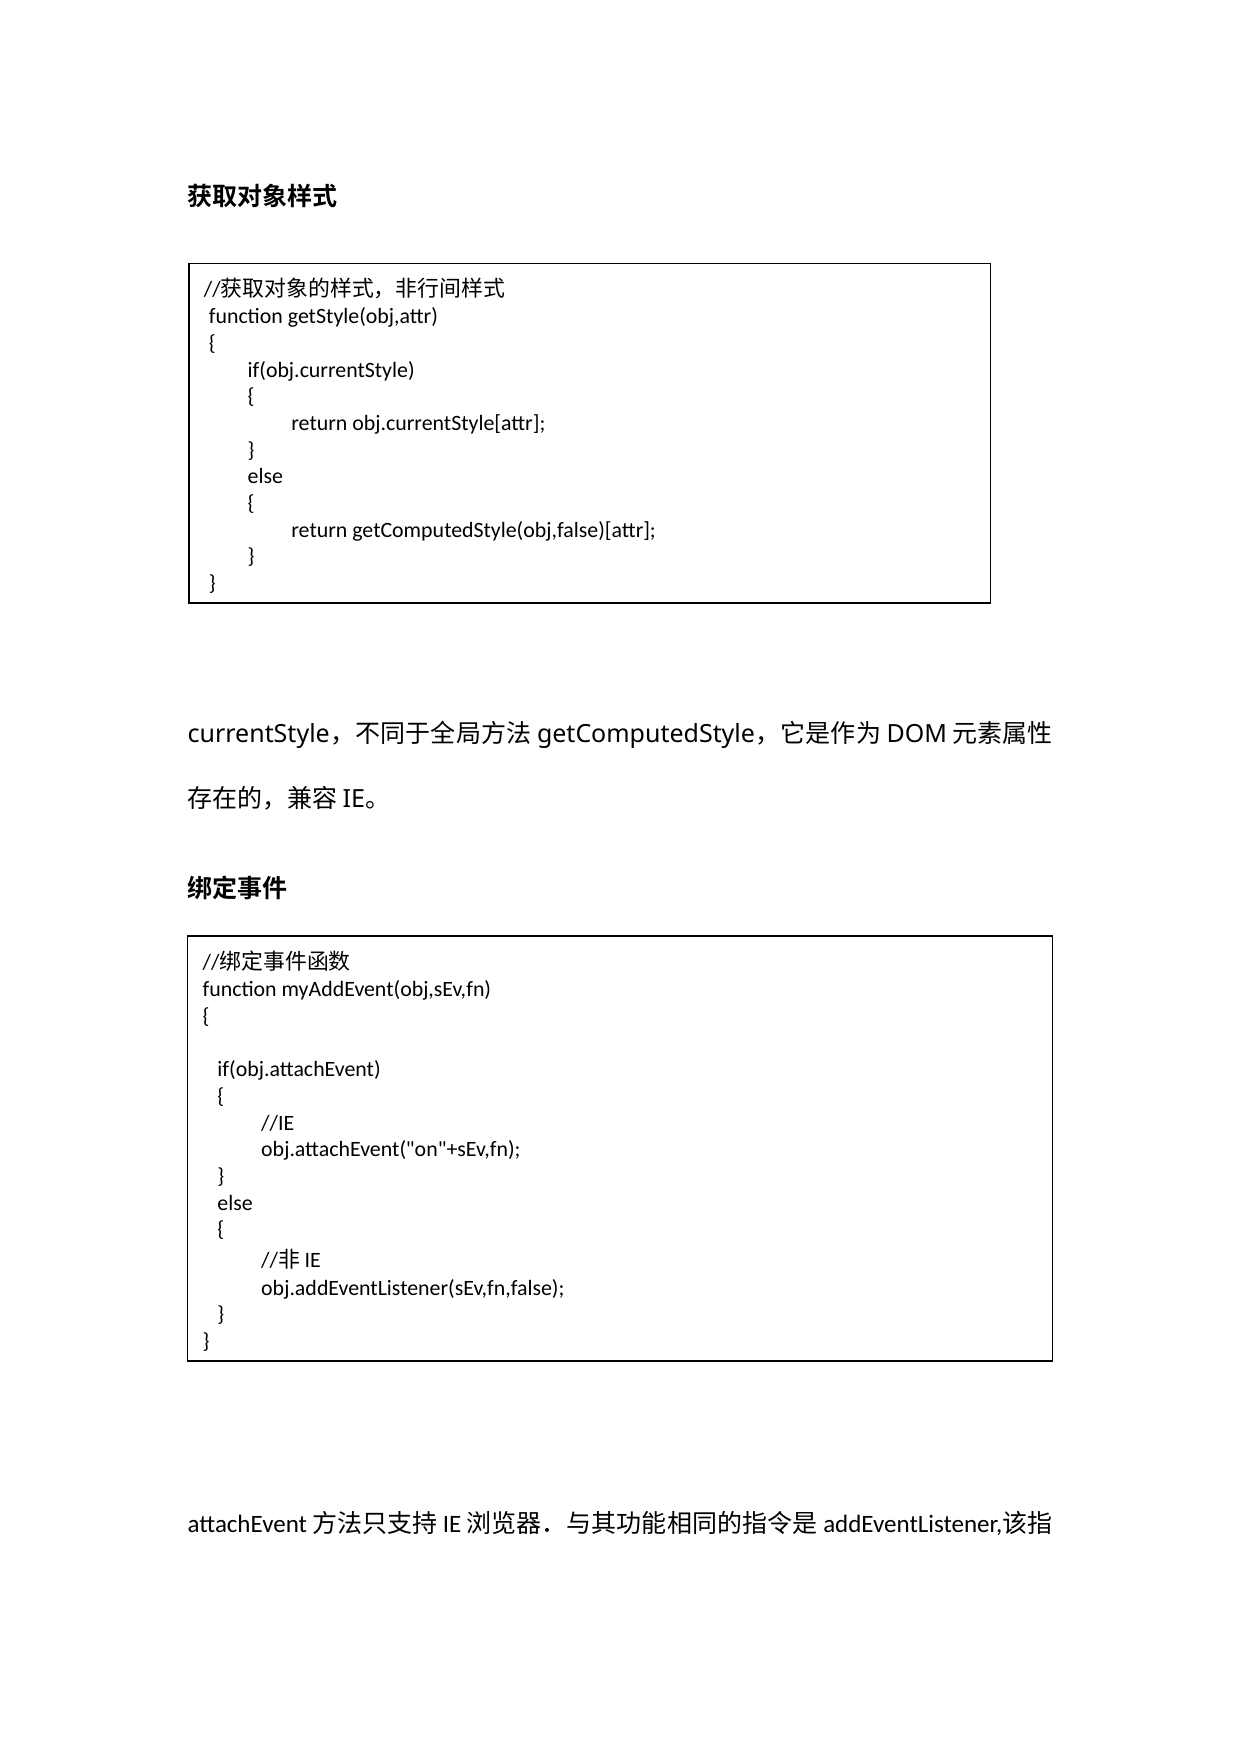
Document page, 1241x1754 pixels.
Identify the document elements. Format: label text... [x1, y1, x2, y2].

text currentStyle，不同于全局方法getComputedStyle，它是作为DOM元素属性存在的，兼容IE。 [187, 699, 1053, 829]
subtitle 获取对象样式 [187, 162, 1053, 227]
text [187, 1489, 1053, 1554]
subtitle 绑定事件 [187, 854, 1053, 919]
